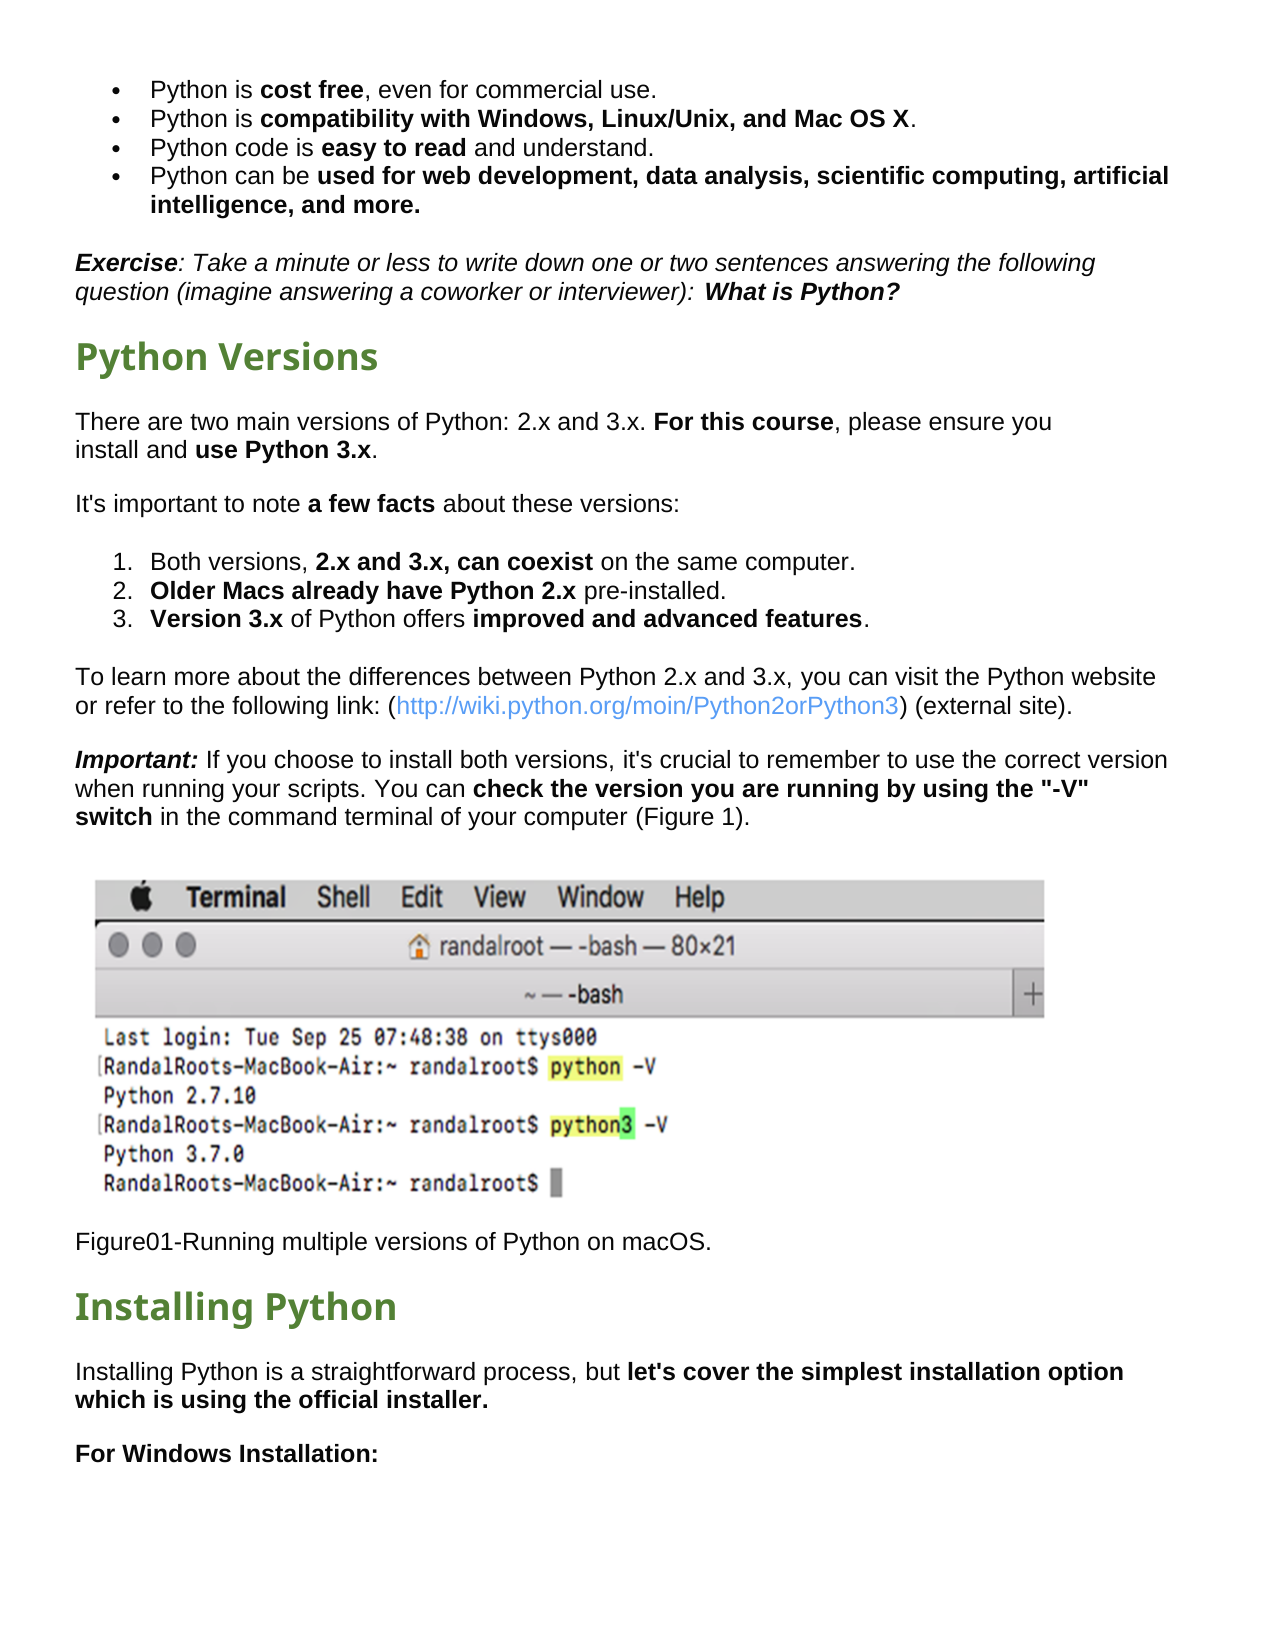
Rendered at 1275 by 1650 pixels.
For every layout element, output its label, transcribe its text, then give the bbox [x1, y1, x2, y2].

list Older Macs already have Python 2.x pre-installed. [112, 576, 1200, 604]
list Python is compatibility with Windows, Linux/Unix, and Mac OS X. [112, 104, 1200, 132]
text It's important to note a few facts about these versions: [75, 489, 1200, 518]
text Installing Python is a straightforward process, but let's cover the simplest installation option which is using the official installer. [75, 1357, 1200, 1414]
list Python can be used for web development, data analysis, scientific computing, artificial intelligence, and more. [112, 161, 1200, 219]
list Version 3.x of Python offers improved and advanced features. [112, 604, 1200, 633]
text Exercise: Take a minute or less to write down one or two sentences answering the following question (imagine answering a coworker or interviewer): What is Python? [75, 248, 1200, 305]
list Python is cost free, even for commercial use. [112, 75, 1200, 104]
list Python code is easy to read and understand. [112, 132, 1200, 161]
text To learn more about the differences between Python 2.x and 3.x, you can visit the Python website or refer to the following link: (http://wiki.python.org/moin/Python2orPython3) (external site). [75, 662, 1200, 720]
text There are two main versions of Python: 2.x and 3.x. For this course, please ensure you install and use Python 3.x. [75, 406, 1200, 464]
text Important: If you choose to install both versions, it's crucial to remember to use the correct version when running your scripts. You can check the version you are running by using the "-V" switch in the command terminal of your computer (Figure 1). [75, 745, 1200, 831]
picture [75, 856, 1050, 1202]
text For Windows Installation: [75, 1439, 1200, 1468]
list Both versions, 2.x and 3.x, can coexist on the same computer. [112, 547, 1200, 576]
subtitle Installing Python [75, 1281, 1200, 1332]
text Figure01-Running multiple versions of Python on macOS. [75, 1227, 1200, 1256]
subtitle Python Versions [75, 330, 1200, 381]
